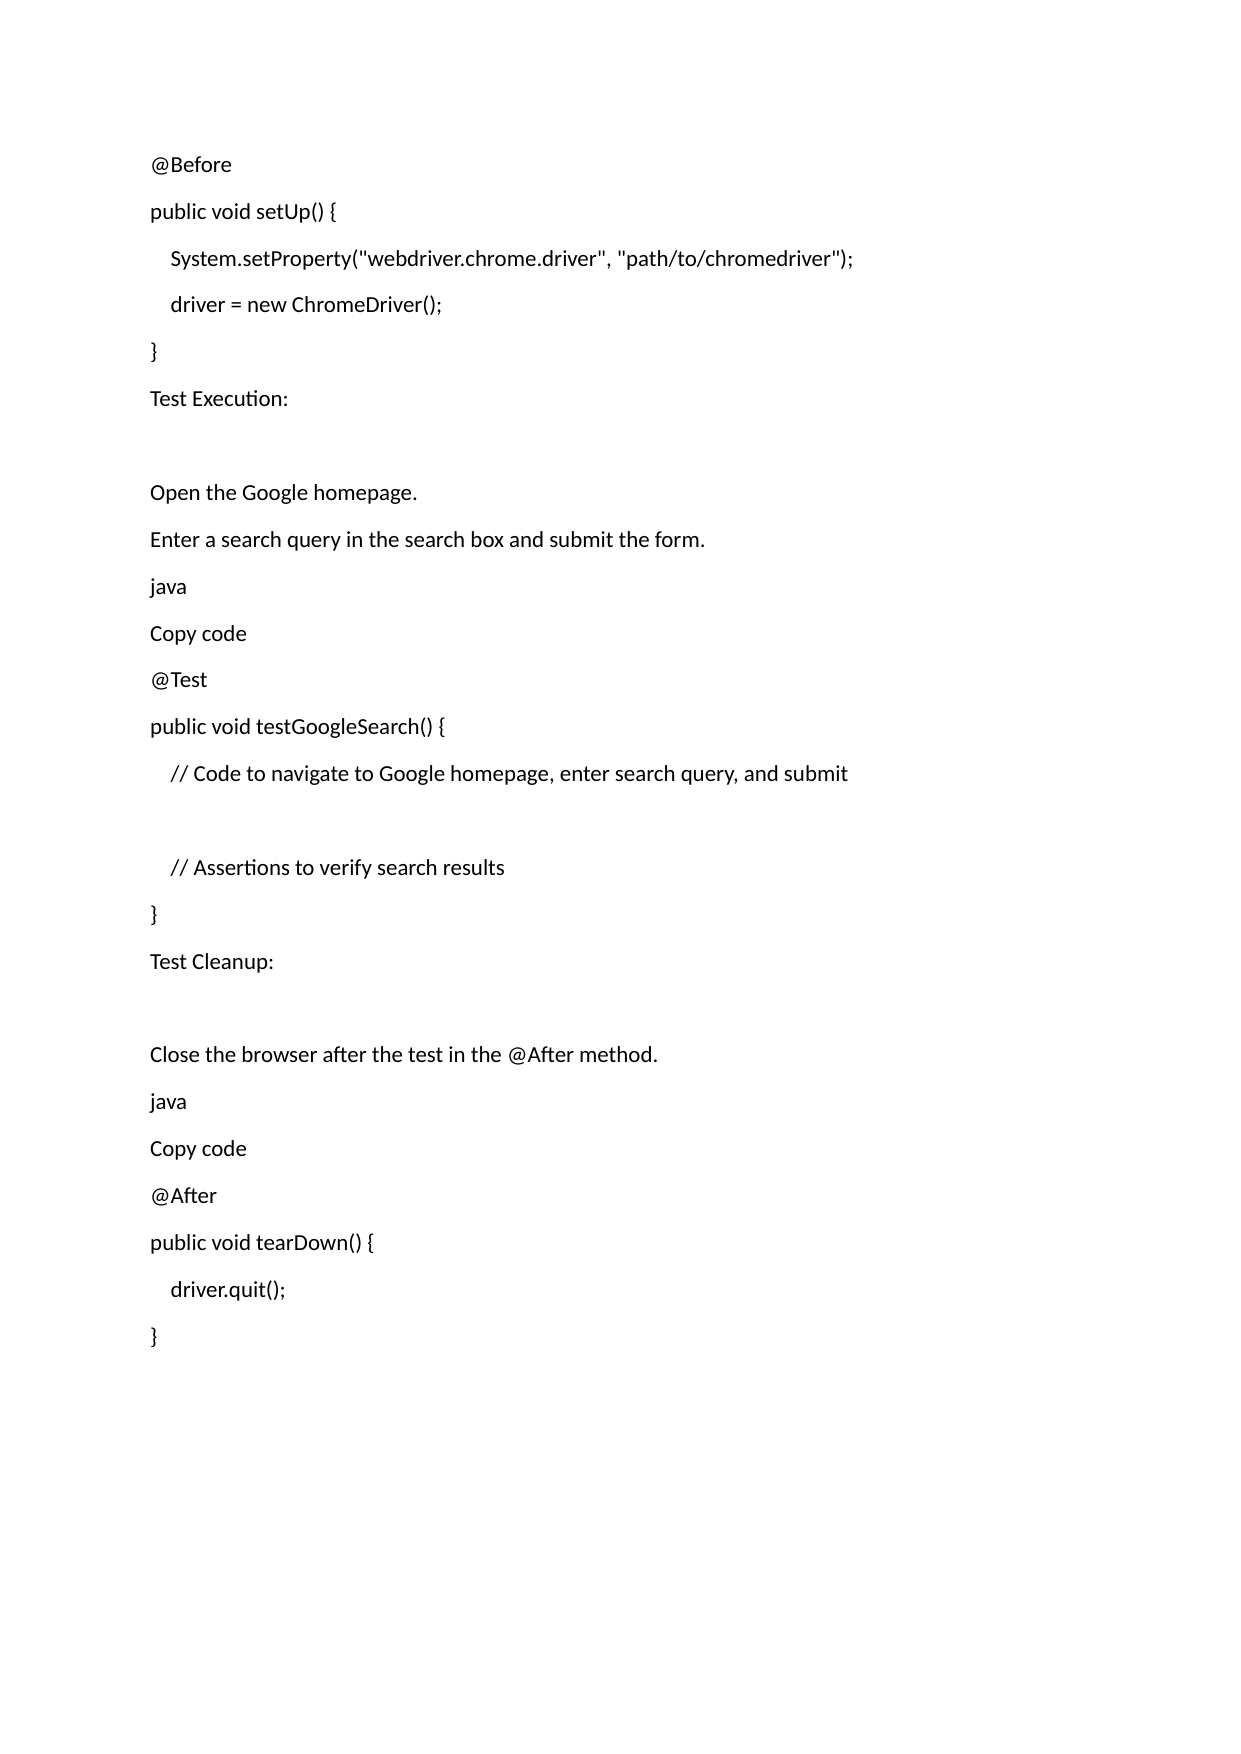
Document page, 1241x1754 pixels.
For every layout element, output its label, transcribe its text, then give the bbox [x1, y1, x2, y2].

text } [150, 1322, 1090, 1350]
text Copy code [150, 1134, 1090, 1162]
text @Test [150, 666, 1090, 694]
text Enter a search query in the search box and submit the form. [150, 525, 1090, 553]
text Test Cleanup: [150, 947, 1090, 975]
text public void setUp() { [150, 197, 1090, 225]
text // Assertions to verify search results [150, 853, 1090, 881]
text java [150, 572, 1090, 600]
text java [150, 1087, 1090, 1116]
text } [150, 900, 1090, 928]
text public void testGoogleSearch() { [150, 712, 1090, 741]
text public void tearDown() { [150, 1228, 1090, 1256]
text System.setProperty("webdriver.chrome.driver", "path/to/chromedriver"); [150, 244, 1090, 272]
text // Code to navigate to Google homepage, enter search query, and submit [150, 759, 1090, 787]
text Test Execution: [150, 384, 1090, 412]
text } [150, 337, 1090, 366]
text Close the browser after the test in the @After method. [150, 1041, 1090, 1069]
text driver = new ChromeDriver(); [150, 291, 1090, 319]
text Copy code [150, 619, 1090, 647]
text @Before [150, 150, 1090, 178]
text driver.quit(); [150, 1275, 1090, 1303]
text @After [150, 1181, 1090, 1209]
text Open the Google homepage. [150, 478, 1090, 506]
